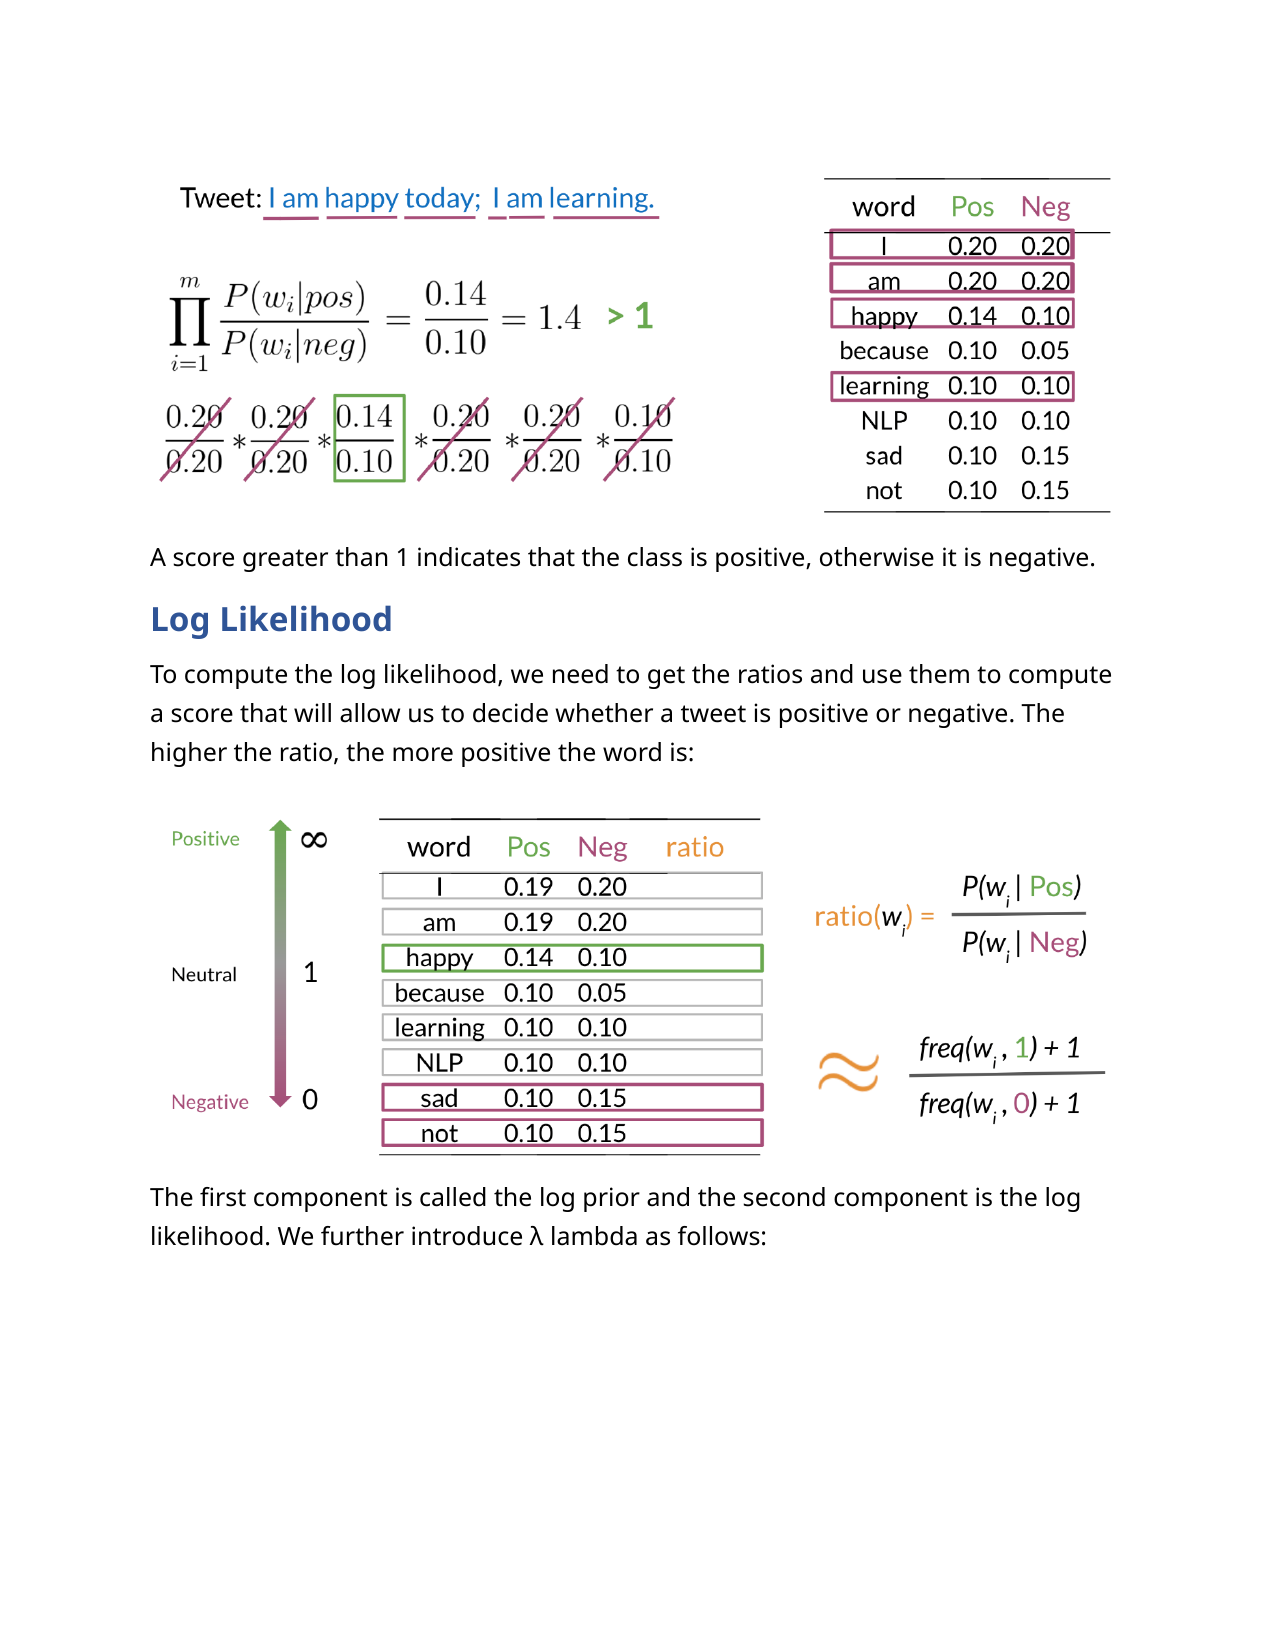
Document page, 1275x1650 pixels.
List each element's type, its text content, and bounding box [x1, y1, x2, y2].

picture [150, 150, 1125, 519]
subtitle Log Likelihood [150, 596, 1125, 641]
text A score greater than 1 indicates that the class is positive, otherwise it is negative. [150, 540, 1125, 574]
text The first component is called the log prior and the second component is the log likelihood. We further introduce λ lambda as follows: [150, 1180, 1125, 1253]
text To compute the log likelihood, we need to get the ratios and use them to compute a score that will allow us to decide whether a tweet is positive or negative. The higher the ratio, the more positive the word is: [150, 656, 1125, 769]
picture [150, 790, 1125, 1159]
